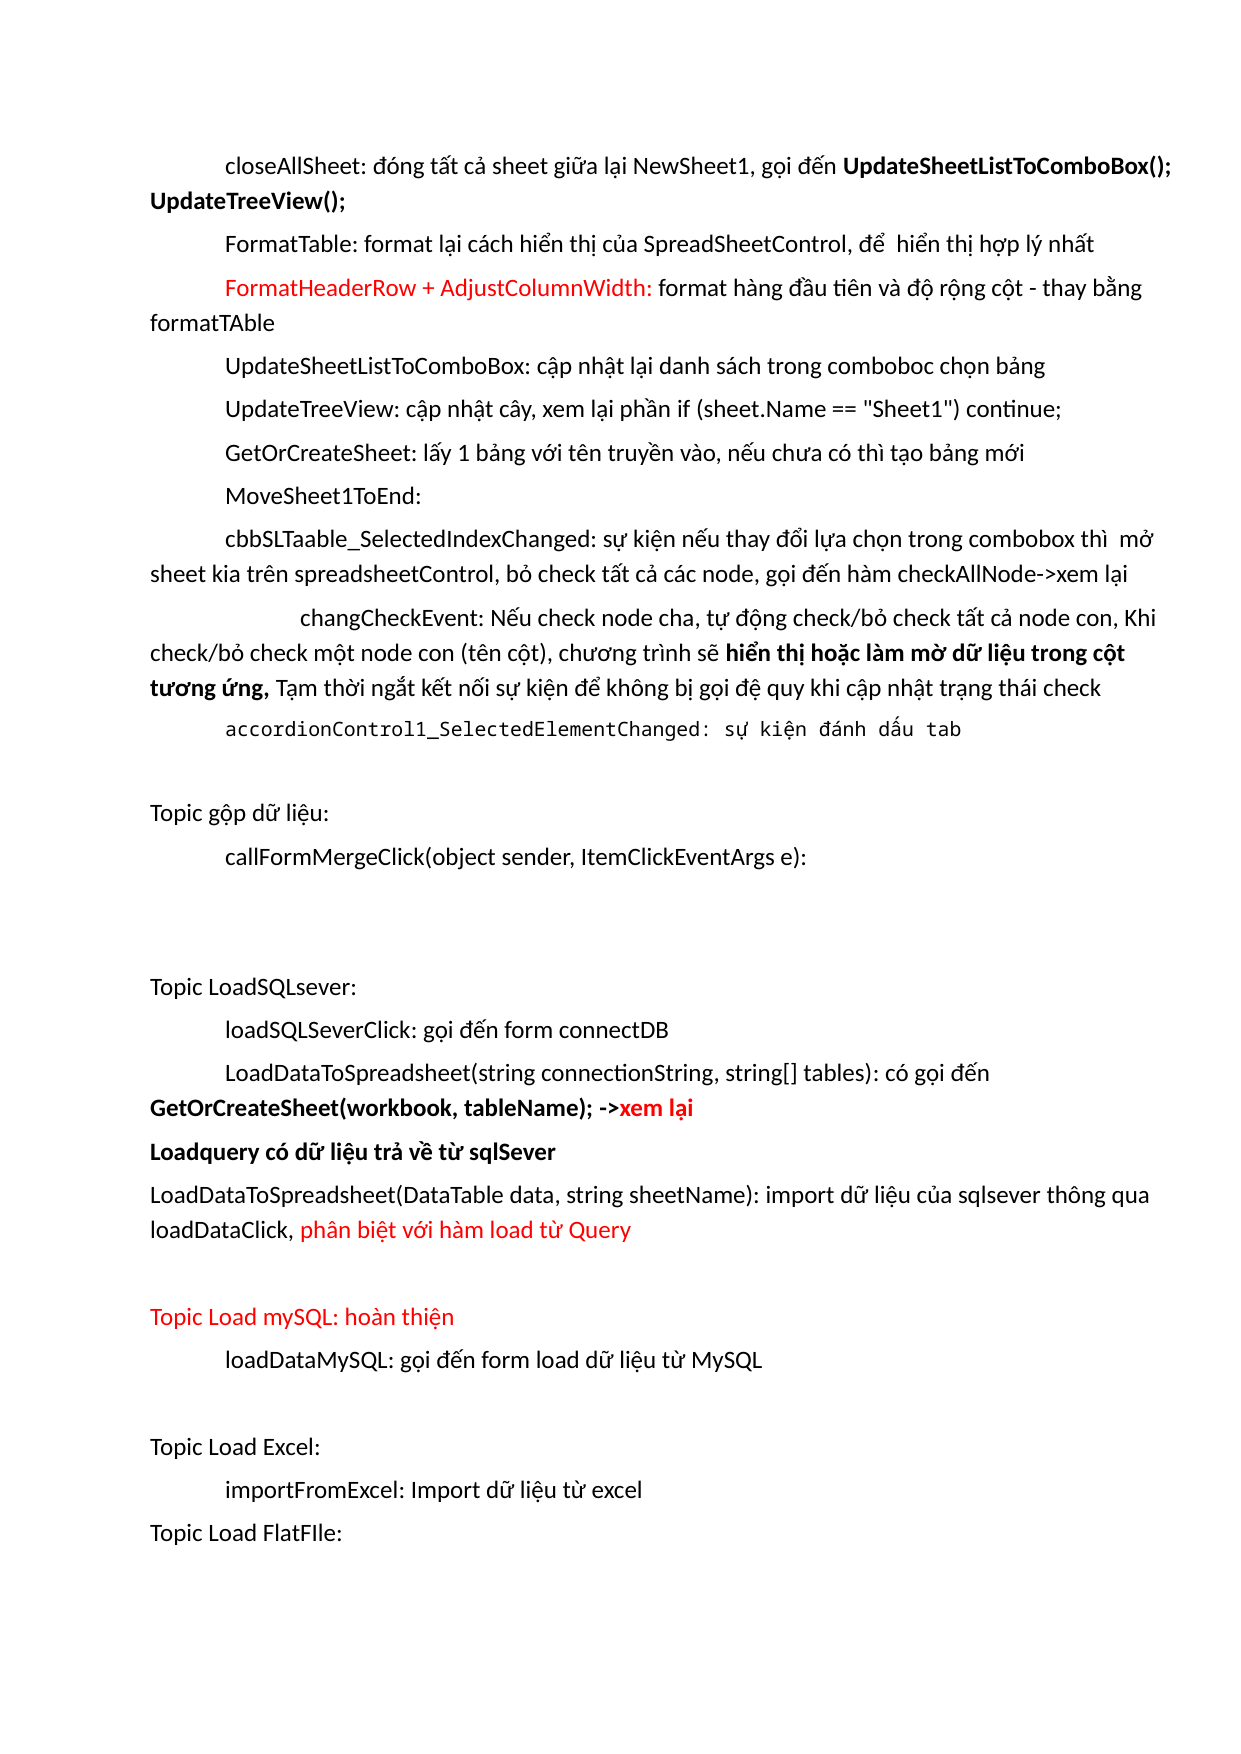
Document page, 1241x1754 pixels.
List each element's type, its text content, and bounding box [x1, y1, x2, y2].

text callFormMergeClick(object sender, ItemClickEventArgs e): [150, 841, 1181, 871]
text cbbSLTaable_SelectedIndexChanged: sự kiện nếu thay đổi lựa chọn trong combobox thì mở sheet kia trên spreadsheetControl, bỏ check tất cả các node, gọi đến hàm checkAllNode->xem lại [150, 523, 1181, 589]
text UpdateSheetListToComboBox: cập nhật lại danh sách trong comboboc chọn bảng [150, 350, 1181, 381]
text FormatHeaderRow + AdjustColumnWidth: format hàng đầu tiên và độ rộng cột - thay bằng formatTAble [150, 272, 1181, 337]
text UpdateTreeView: cập nhật cây, xem lại phần if (sheet.Name == "Sheet1") continue; [150, 393, 1181, 424]
text GetOrCreateSheet: lấy 1 bảng với tên truyền vào, nếu chưa có thì tạo bảng mới [150, 437, 1181, 467]
text accordionControl1_SelectedElementChanged: sự kiện đánh dấu tab [150, 715, 1181, 742]
text Topic Load mySQL: hoàn thiện [150, 1301, 1181, 1331]
text Loadquery có dữ liệu trả về từ sqlSever [150, 1136, 1181, 1166]
text loadDataMySQL: gọi đến form load dữ liệu từ MySQL [150, 1344, 1181, 1375]
text LoadDataToSpreadsheet(string connectionString, string[] tables): có gọi đến GetOrCreateSheet(workbook, tableName); ->xem lại [150, 1058, 1181, 1123]
text Topic Load Excel: [150, 1431, 1181, 1461]
text Topic Load FlatFIle: [150, 1518, 1181, 1548]
text FormatTable: format lại cách hiển thị của SpreadSheetControl, để hiển thị hợp lý nhất [150, 228, 1240, 259]
text changCheckEvent: Nếu check node cha, tự động check/bỏ check tất cả node con, Khi check/bỏ check một node con (tên cột), chương trình sẽ hiển thị hoặc làm mờ dữ liệu trong cột tương ứng, Tạm thời ngắt kết nối sự kiện để không bị gọi đệ quy khi cập nhật trạng thái check [150, 602, 1181, 702]
text importFromExcel: Import dữ liệu từ excel [150, 1474, 1181, 1505]
text loadSQLSeverClick: gọi đến form connectDB [150, 1014, 1181, 1045]
text MoveSheet1ToEnd: [150, 480, 1181, 511]
text Topic gộp dữ liệu: [150, 798, 1181, 828]
text Topic LoadSQLsever: [150, 971, 1181, 1001]
text LoadDataToSpreadsheet(DataTable data, string sheetName): import dữ liệu của sqlsever thông qua loadDataClick, phân biệt với hàm load từ Query [150, 1179, 1181, 1245]
text closeAllSheet: đóng tất cả sheet giữa lại NewSheet1, gọi đến UpdateSheetListToComboBox(); UpdateTreeView(); [150, 150, 1240, 216]
